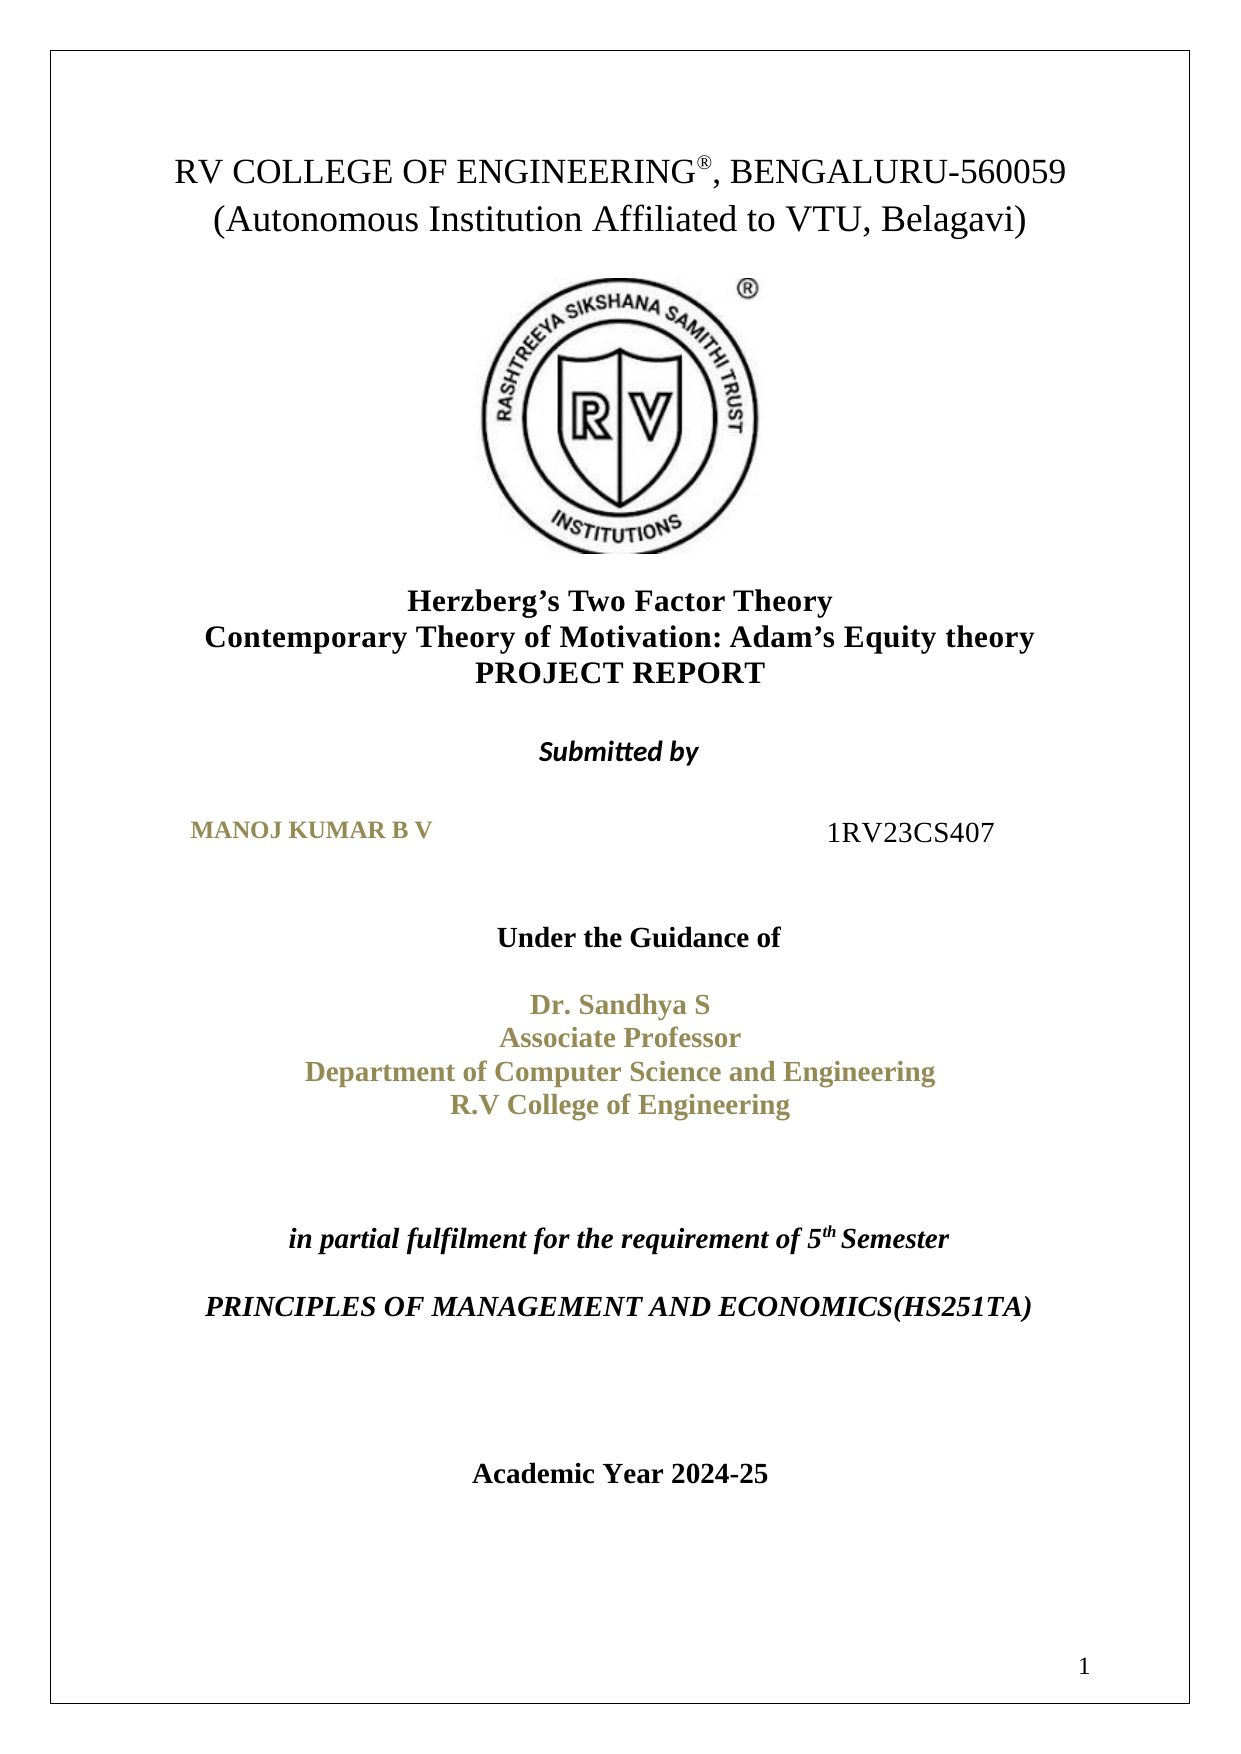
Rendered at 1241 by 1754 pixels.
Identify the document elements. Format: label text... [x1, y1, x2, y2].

text Associate Professor [150, 1020, 1090, 1054]
text Department of Computer Science and Engineering [150, 1054, 1090, 1087]
table_header MANOJ KUMAR B V [179, 815, 592, 853]
text in partial fulfilment for the requirement of 5th Semester [150, 1222, 1090, 1255]
text Under the Guidance of [187, 920, 1090, 953]
text Submitted by [150, 733, 1090, 769]
text PROJECT REPORT [150, 654, 1090, 690]
text Dr. Sandhya S [150, 987, 1090, 1020]
table_header 1RV23CS407 [593, 815, 1006, 853]
text RV COLLEGE OF ENGINEERING®, BENGALURU-560059 [150, 150, 1090, 191]
picture [476, 278, 764, 554]
text PRINCIPLES OF MANAGEMENT AND ECONOMICS(HS251TA) [150, 1289, 1090, 1322]
text (Autonomous Institution Affiliated to VTU, Belagavi) [150, 197, 1090, 240]
text Herzberg’s Two Factor Theory [150, 582, 1090, 618]
text Contemporary Theory of Motivation: Adam’s Equity theory [150, 618, 1090, 654]
text R.V College of Engineering [150, 1087, 1090, 1121]
text Academic Year 2024-25 [150, 1456, 1090, 1490]
